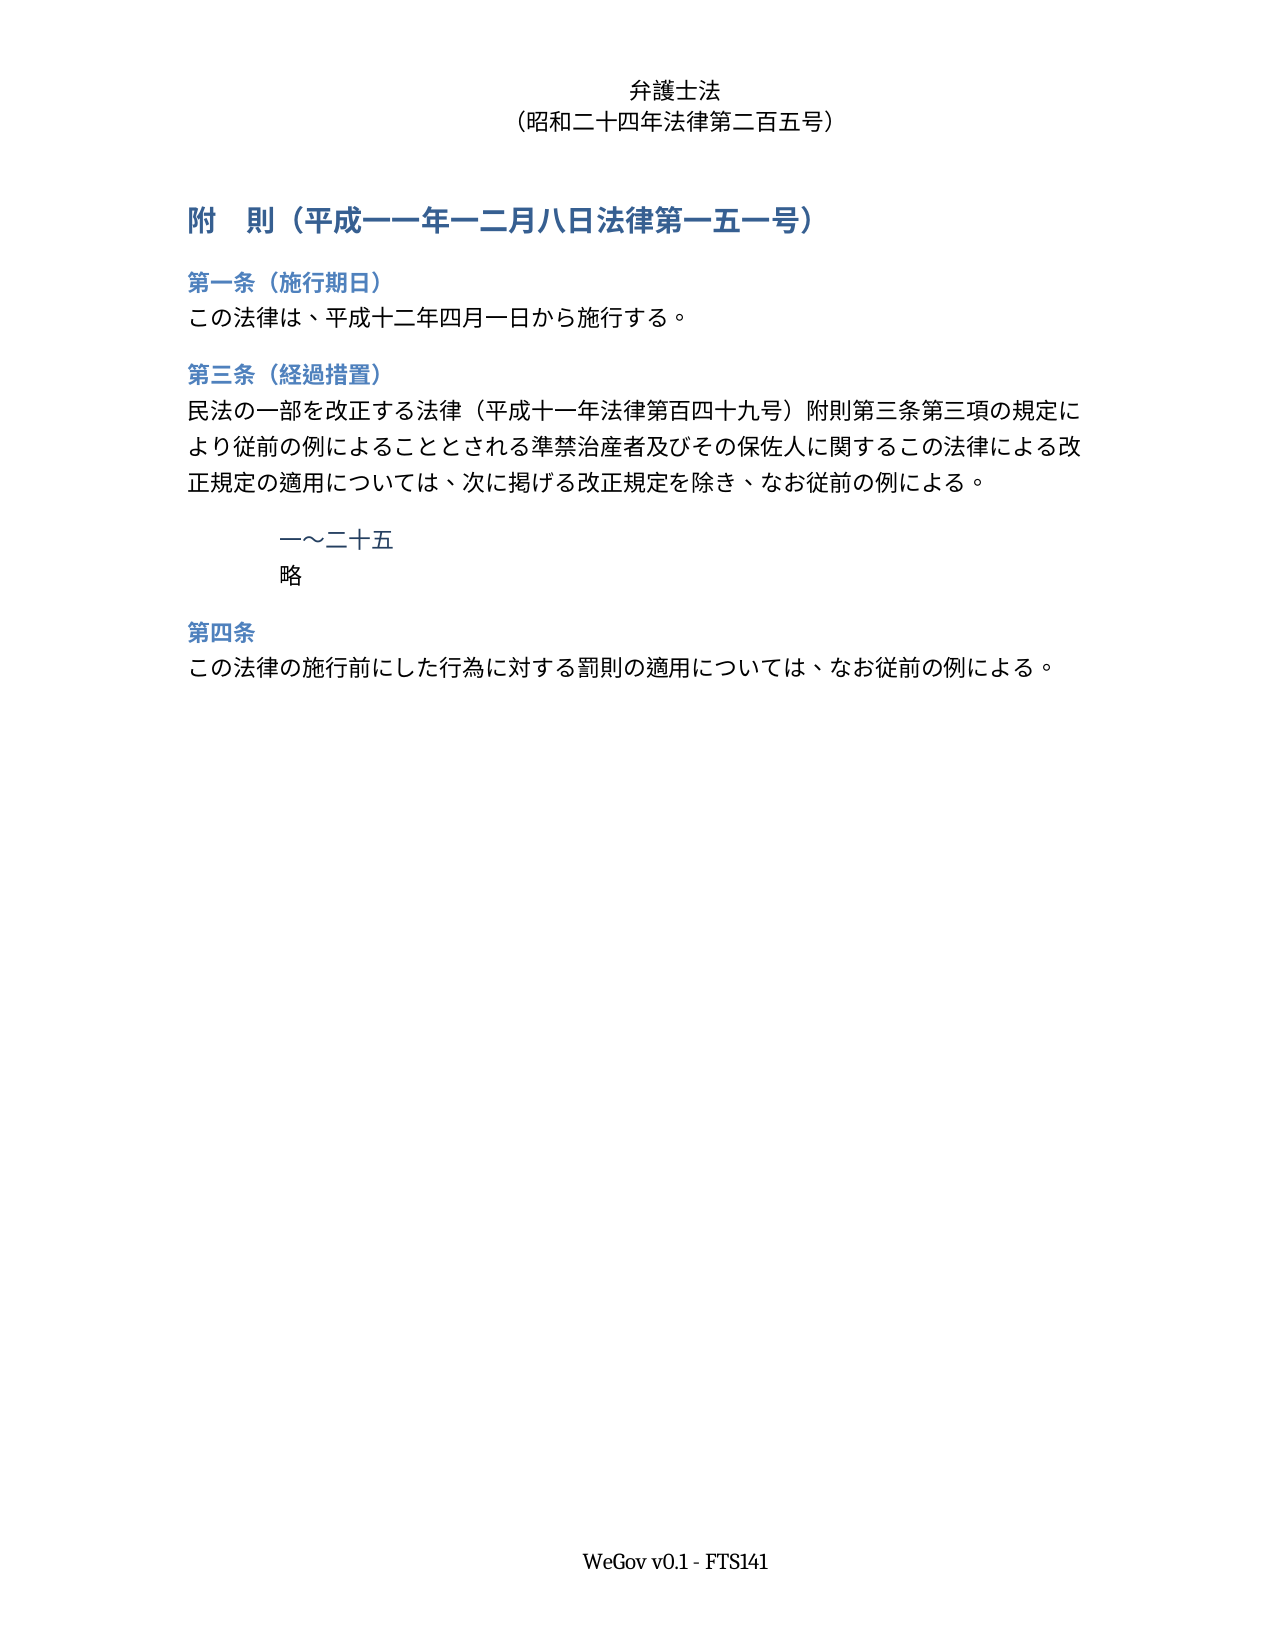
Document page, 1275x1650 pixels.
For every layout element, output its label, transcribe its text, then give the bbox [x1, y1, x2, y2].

subtitle 第四条 [187, 616, 1087, 648]
text この法律は、平成十二年四月一日から施行する。 [187, 302, 1087, 334]
text この法律の施行前にした行為に対する罰則の適用については、なお従前の例による。 [187, 652, 1087, 684]
subtitle 第三条（経過措置） [187, 359, 1087, 390]
subtitle 第一条（施行期日） [187, 266, 1087, 298]
text 略 [279, 560, 1087, 591]
subtitle 一～二十五 [279, 524, 1087, 555]
subtitle 附 則（平成一一年一二月八日法律第一五一号） [187, 200, 1087, 240]
text 民法の一部を改正する法律（平成十一年法律第百四十九号）附則第三条第三項の規定により従前の例によることとされる準禁治産者及びその保佐人に関するこの法律による改正規定の適用については、次に掲げる改正規定を除き、なお従前の例による。 [187, 395, 1087, 498]
